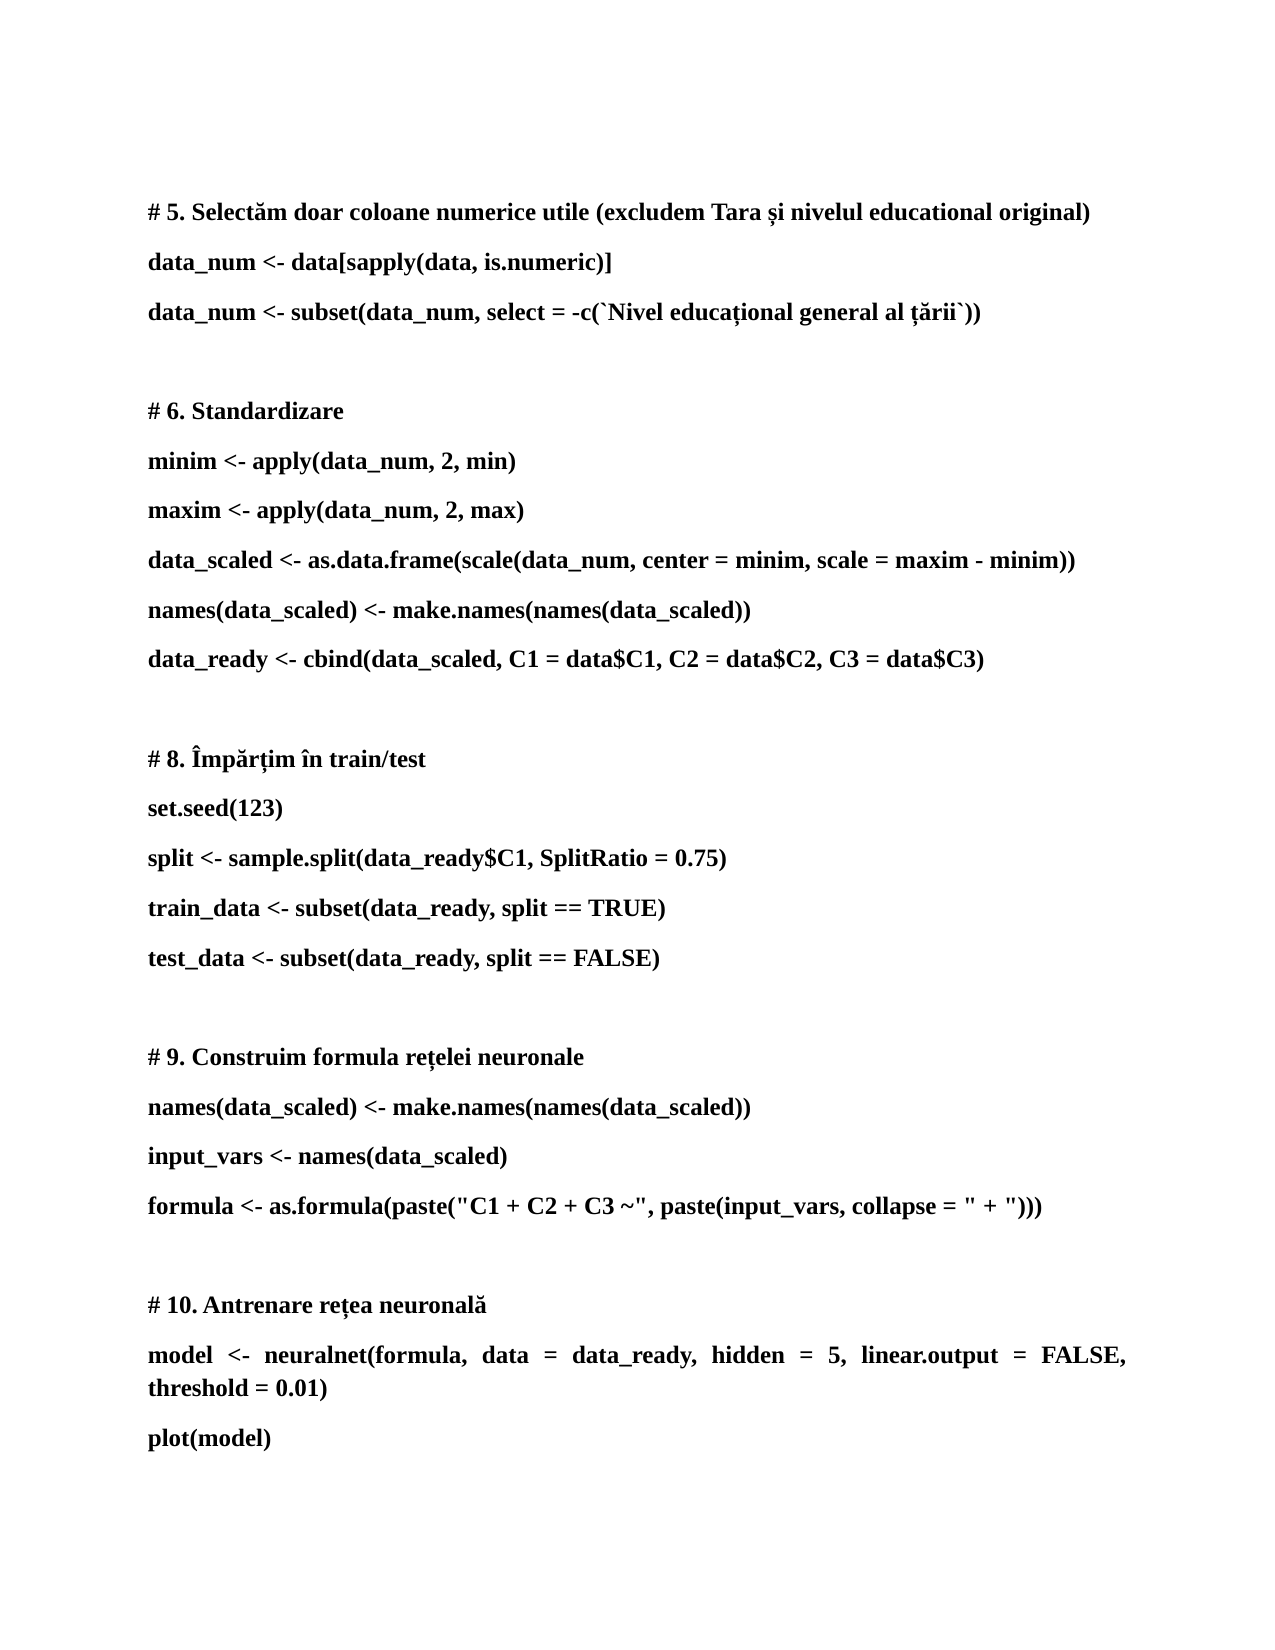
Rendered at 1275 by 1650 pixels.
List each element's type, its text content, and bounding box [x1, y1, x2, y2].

text # 9. Construim formula rețelei neuronale [148, 1042, 1127, 1071]
text # 8. Împărțim în train/test [148, 744, 1127, 773]
text data_scaled <- as.data.frame(scale(data_num, center = minim, scale = maxim - minim)) [148, 545, 1127, 574]
text # 6. Standardizare [148, 396, 1127, 425]
text plot(model) [148, 1423, 1127, 1452]
text data_num <- data[sapply(data, is.numeric)] [148, 247, 1127, 276]
text input_vars <- names(data_scaled) [148, 1141, 1127, 1170]
text names(data_scaled) <- make.names(names(data_scaled)) [148, 595, 1127, 623]
text names(data_scaled) <- make.names(names(data_scaled)) [148, 1092, 1127, 1120]
text model <- neuralnet(formula, data = data_ready, hidden = 5, linear.output = FALSE, threshold = 0.01) [148, 1340, 1127, 1402]
text split <- sample.split(data_ready$C1, SplitRatio = 0.75) [148, 843, 1127, 872]
text formula <- as.formula(paste("C1 + C2 + C3 ~", paste(input_vars, collapse = " + "))) [148, 1191, 1127, 1220]
text set.seed(123) [148, 793, 1127, 822]
text train_data <- subset(data_ready, split == TRUE) [148, 893, 1127, 922]
text data_ready <- cbind(data_scaled, C1 = data$C1, C2 = data$C2, C3 = data$C3) [148, 644, 1127, 673]
text data_num <- subset(data_num, select = -c(`Nivel educațional general al țării`)) [148, 297, 1127, 325]
text # 10. Antrenare rețea neuronală [148, 1290, 1127, 1319]
text maxim <- apply(data_num, 2, max) [148, 495, 1127, 524]
text test_data <- subset(data_ready, split == FALSE) [148, 943, 1127, 971]
text minim <- apply(data_num, 2, min) [148, 446, 1127, 474]
text # 5. Selectăm doar coloane numerice utile (excludem Tara și nivelul educational original) [148, 197, 1127, 226]
